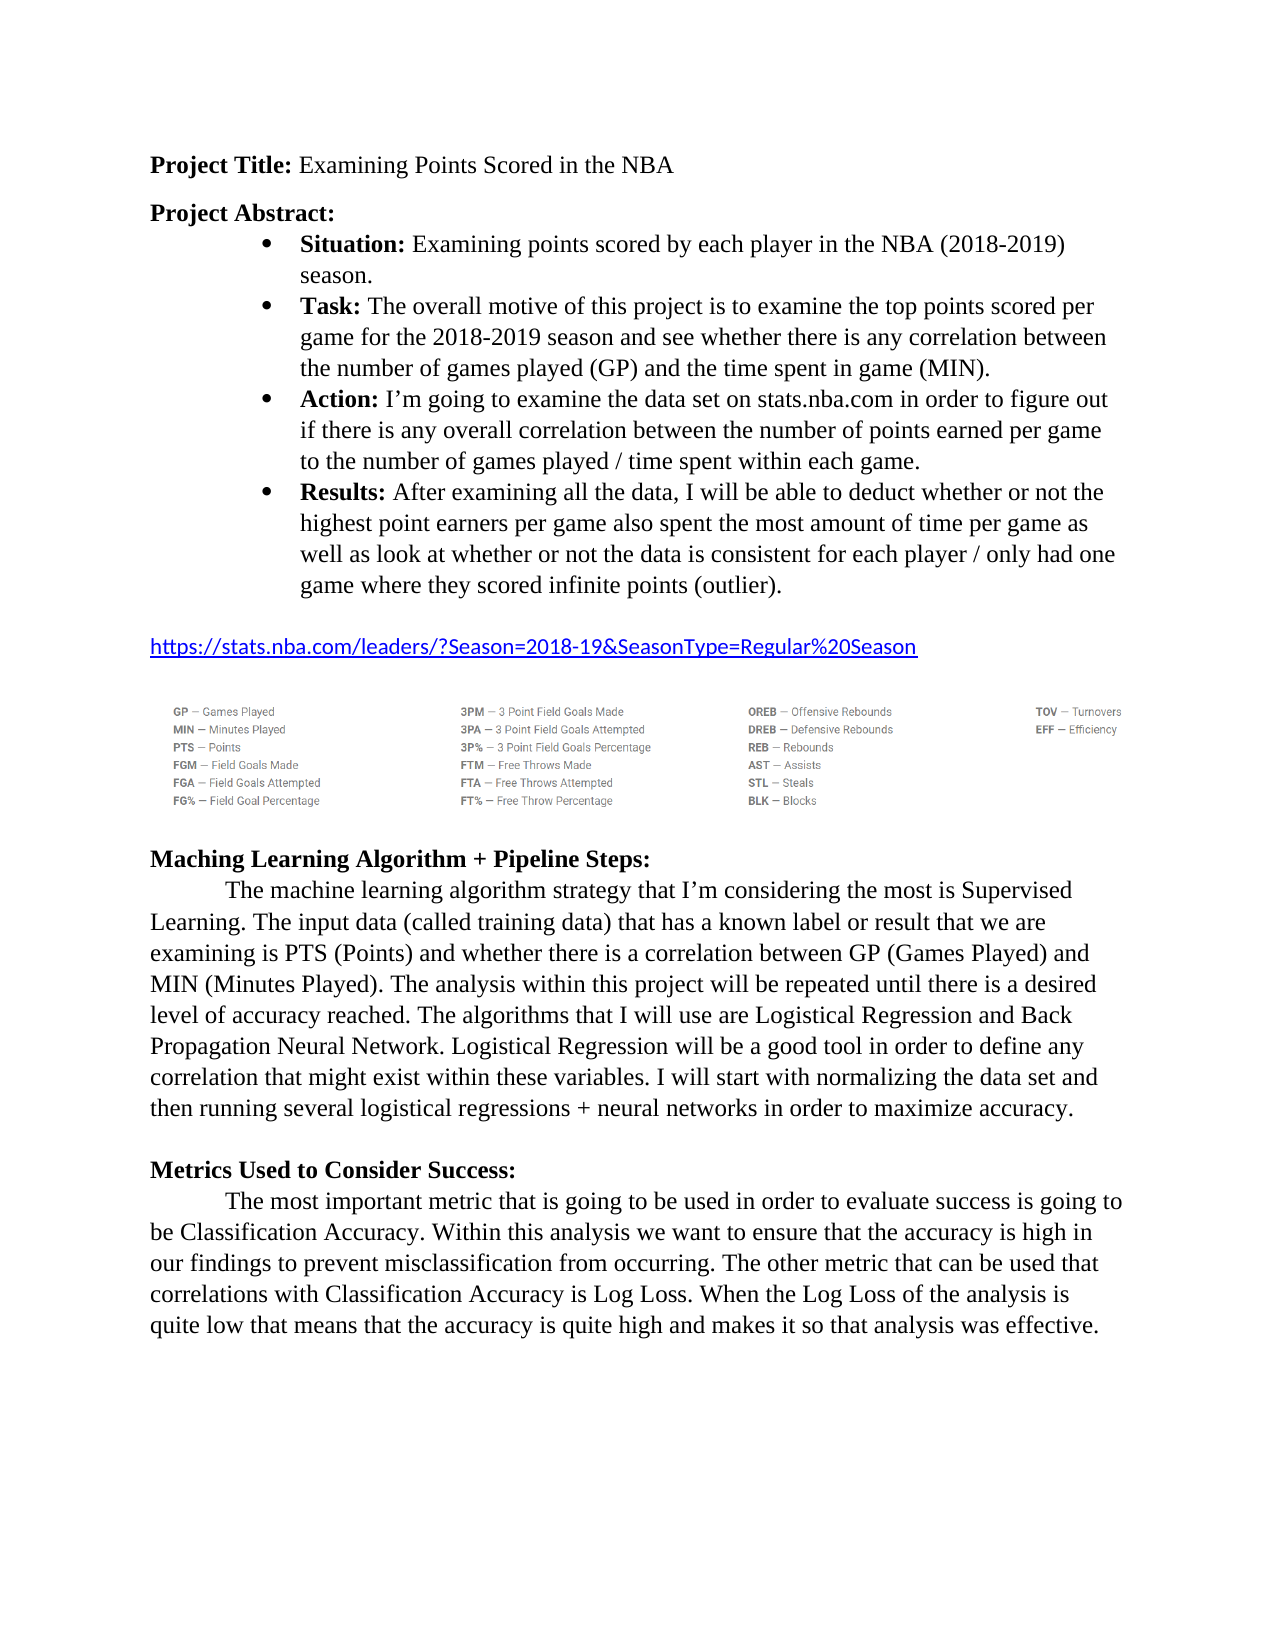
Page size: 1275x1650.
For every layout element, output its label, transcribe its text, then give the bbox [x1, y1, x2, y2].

text https://stats.nba.com/leaders/?Season=2018-19&SeasonType=Regular%20Season [150, 632, 1125, 660]
text Maching Learning Algorithm + Pipeline Steps: [150, 844, 1125, 873]
list Action: I’m going to examine the data set on stats.nba.com in order to figure out if there is any overall correlation between the number of points earned per game to the number of games played / time spent within each game. [262, 384, 1125, 475]
text Project Abstract: [150, 198, 1125, 226]
list Results: After examining all the data, I will be able to deduct whether or not the highest point earners per game also spent the most amount of time per game as well as look at whether or not the data is consistent for each player / only had one game where they scored infinite points (outlier). [262, 477, 1125, 599]
list Task: The overall motive of this project is to examine the top points scored per game for the 2018-2019 season and see whether there is any correlation between the number of games played (GP) and the time spent in game (MIN). [262, 291, 1125, 382]
text The machine learning algorithm strategy that I’m considering the most is Supervised Learning. The input data (called training data) that has a known label or result that we are examining is PTS (Points) and whether there is a correlation between GP (Games Played) and MIN (Minutes Played). The analysis within this project will be repeated until there is a desired level of accuracy reached. The algorithms that I will use are Logistical Regression and Back Propagation Neural Network. Logistical Regression will be a good tool in order to define any correlation that might exist within these variables. I will start with normalizing the data set and then running several logistical regressions + neural networks in order to maximize accuracy. [150, 876, 1125, 1122]
list Situation: Examining points scored by each player in the NBA (2018-2019) season. [262, 229, 1125, 288]
text The most important metric that is going to be used in order to evaluate success is going to be Classification Accuracy. Within this analysis we want to ensure that the accuracy is high in our findings to prevent misclassification from occurring. The other metric that can be used that correlations with Classification Accuracy is Log Loss. When the Log Loss of the analysis is quite low that means that the accuracy is quite high and makes it so that analysis was effective. [150, 1186, 1125, 1339]
text Metrics Used to Consider Success: [150, 1155, 1125, 1184]
text Project Title: Examining Points Scored in the NBA [150, 150, 1125, 179]
picture [150, 692, 1125, 812]
